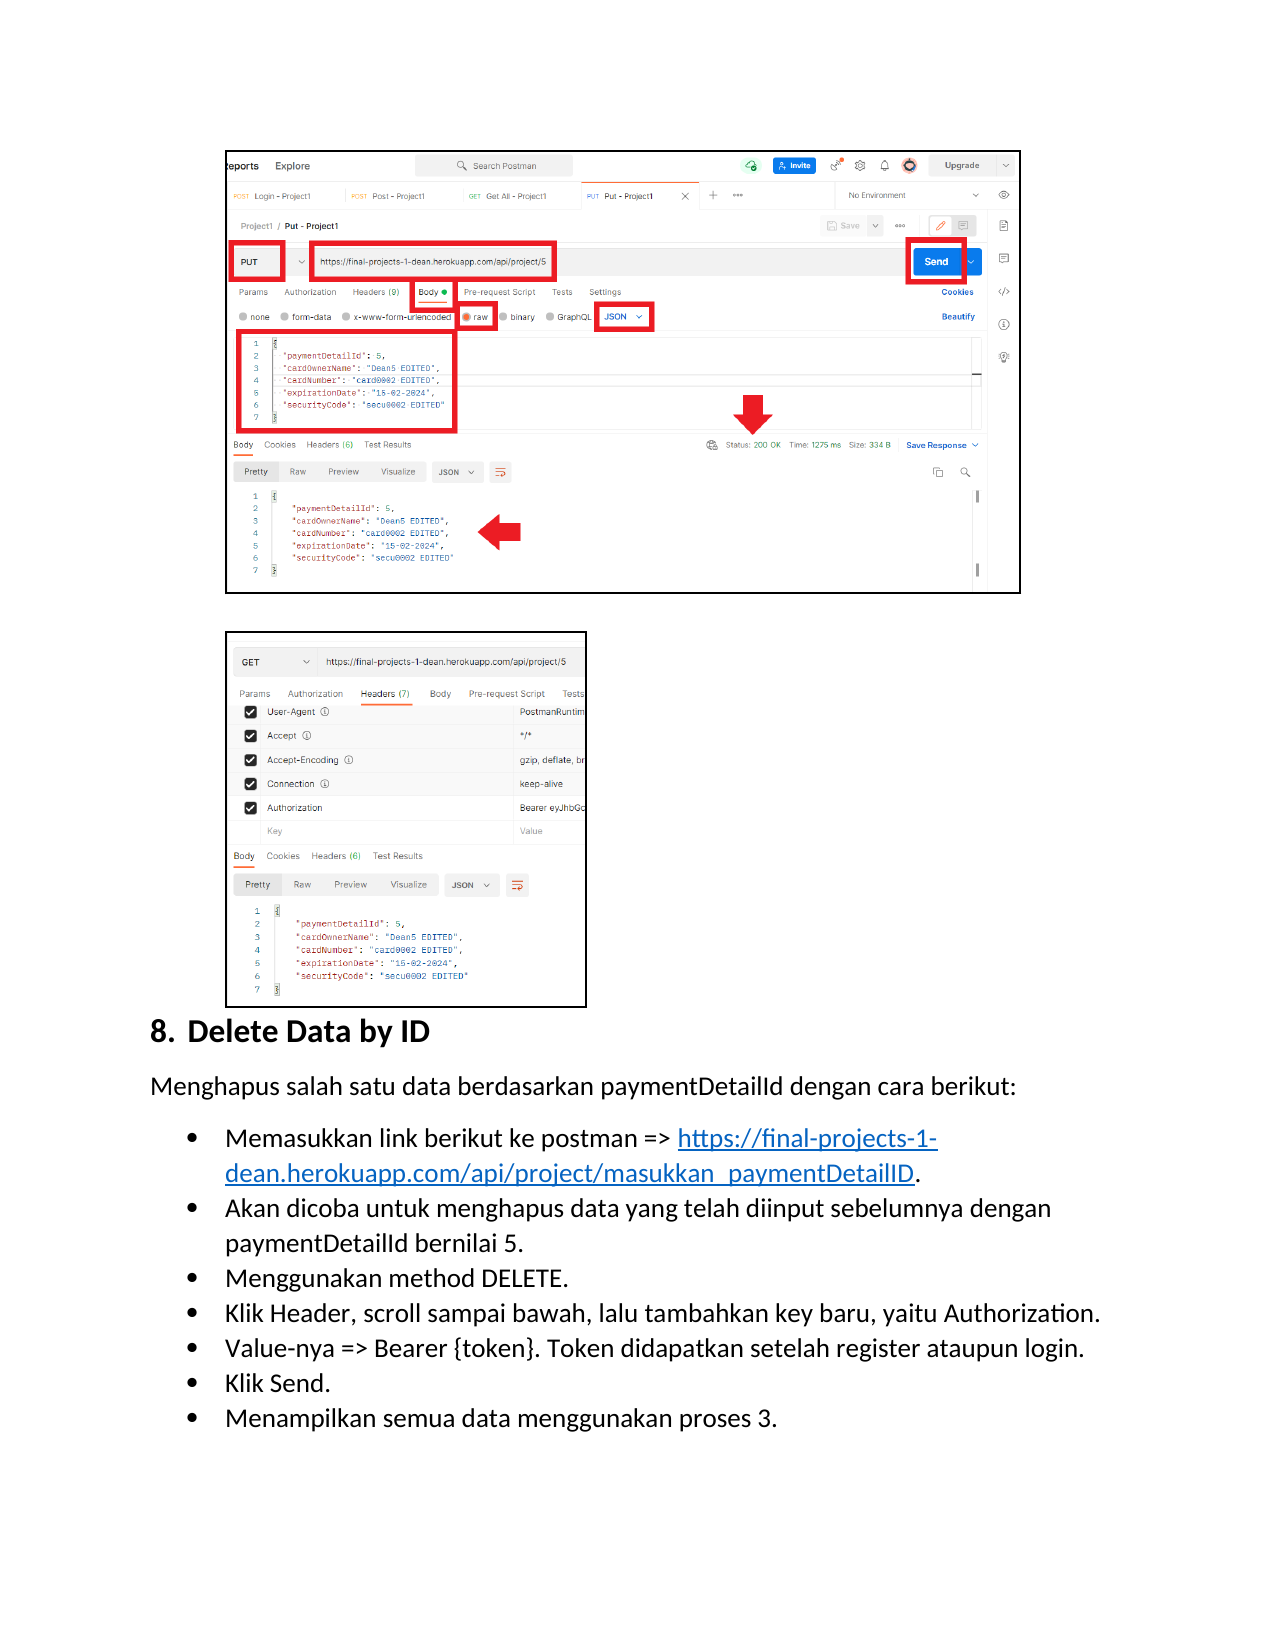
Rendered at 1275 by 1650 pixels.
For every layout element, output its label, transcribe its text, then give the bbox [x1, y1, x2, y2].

list Menggunakan method DELETE. [187, 1261, 1125, 1294]
list Memasukkan link berikut ke postman => https://final-projects-1-dean.herokuapp.com/api/project/masukkan_paymentDetailID. [187, 1121, 1125, 1189]
list Delete Data by ID [150, 1009, 1125, 1050]
list Value-nya => Bearer {token}. Token didapatkan setelah register ataupun login. [187, 1331, 1125, 1364]
picture [227, 633, 585, 1006]
list Akan dicoba untuk menghapus data yang telah diinput sebelumnya dengan paymentDetailId bernilai 5. [187, 1191, 1125, 1259]
list Klik Header, scroll sampai bawah, lalu tambahkan key baru, yaitu Authorization. [187, 1296, 1125, 1329]
list Klik Send. [187, 1366, 1125, 1399]
list Menampilkan semua data menggunakan proses 3. [187, 1401, 1125, 1434]
text Menghapus salah satu data berdasarkan paymentDetailId dengan cara berikut: [150, 1069, 1125, 1102]
picture [227, 152, 1019, 592]
